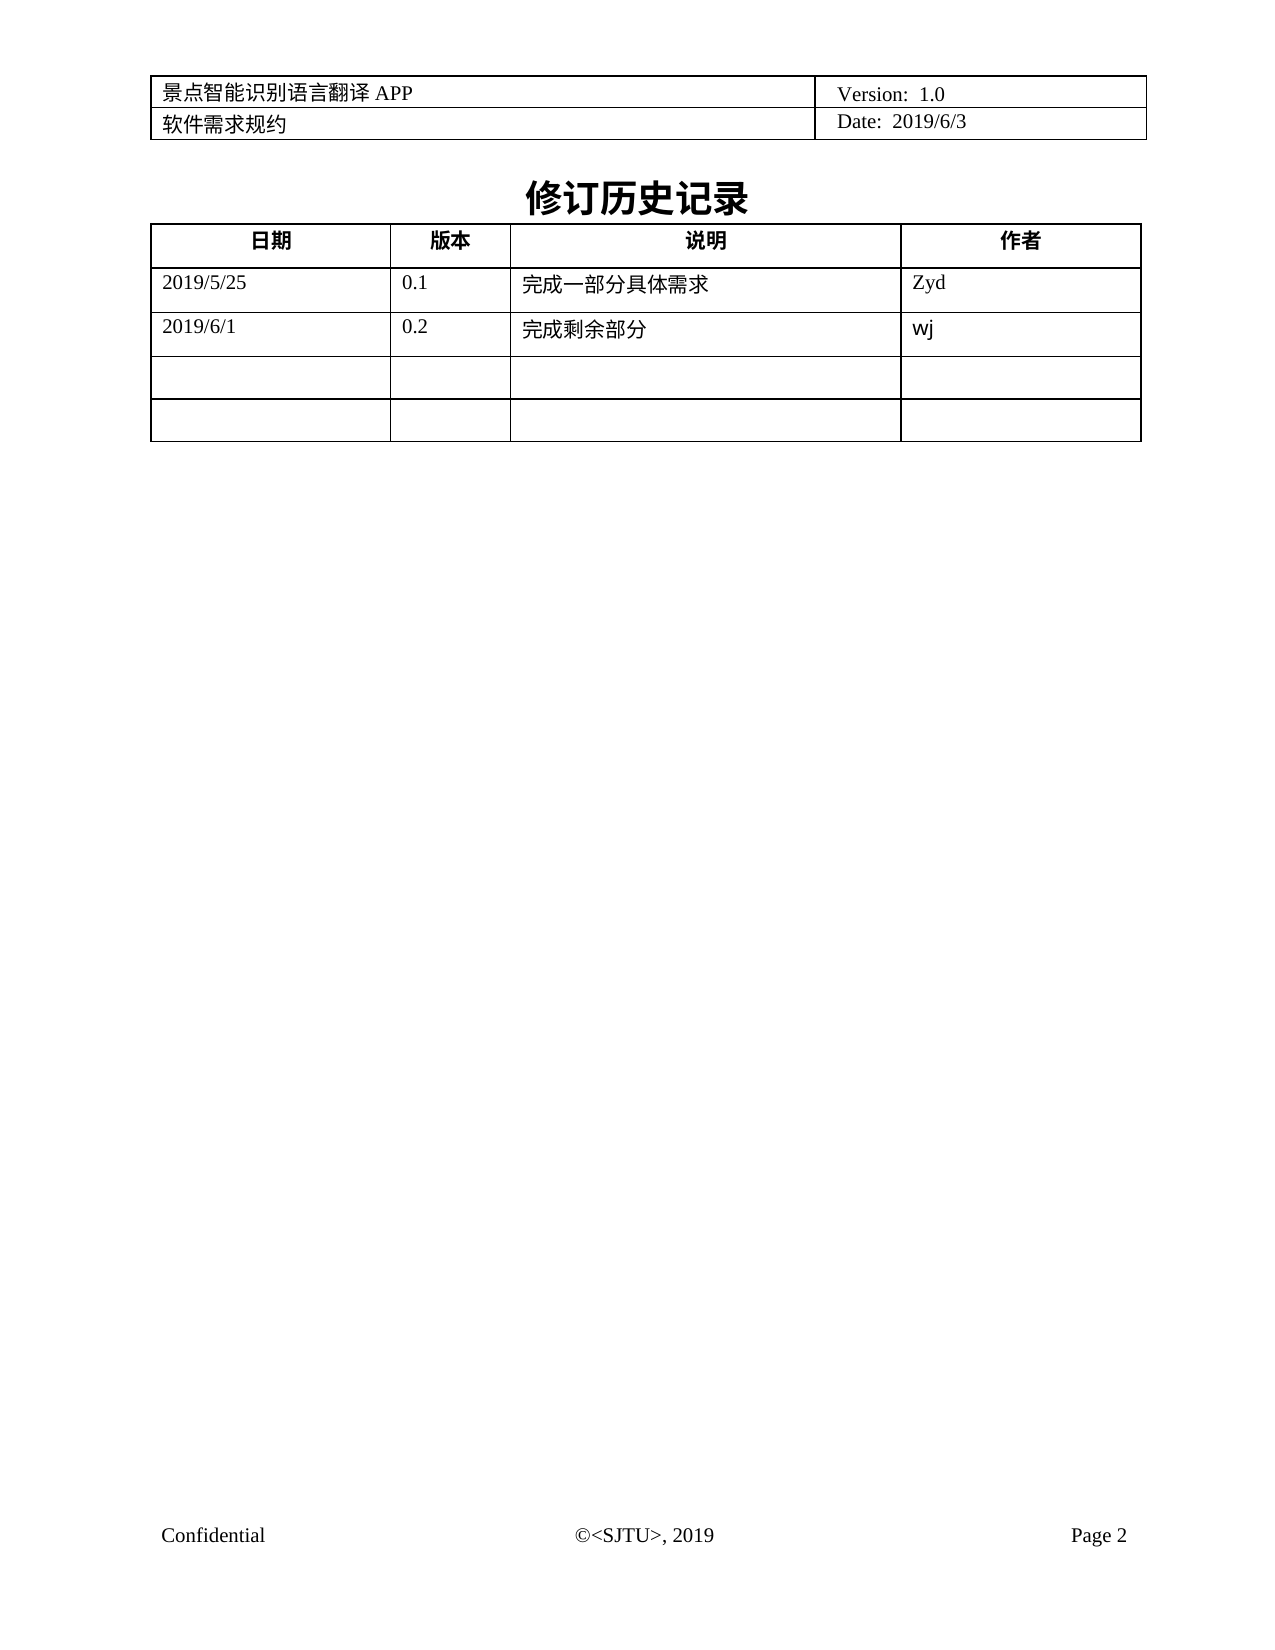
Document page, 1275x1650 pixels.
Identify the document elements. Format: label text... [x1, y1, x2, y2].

table_header 说明 [511, 225, 900, 267]
table_cell [391, 400, 510, 441]
table_cell 2019/5/25 [152, 269, 390, 311]
table_header 版本 [391, 225, 510, 267]
table_cell 完成一部分具体需求 [511, 269, 900, 311]
table_cell [902, 357, 1140, 398]
table_cell [511, 400, 900, 441]
table_cell Zyd [902, 269, 1140, 311]
table_cell 0.2 [391, 313, 510, 356]
table_cell 0.1 [391, 269, 510, 311]
table_cell [511, 357, 900, 398]
table_header 日期 [152, 225, 390, 267]
table_cell 完成剩余部分 [511, 313, 900, 356]
table_cell [902, 400, 1140, 441]
table_cell wj [902, 313, 1140, 356]
table_cell [391, 357, 510, 398]
table_cell [152, 400, 390, 441]
table_header 作者 [902, 225, 1140, 267]
table_cell [152, 357, 390, 398]
table_cell 2019/6/1 [152, 313, 390, 356]
title 修订历史记录 [150, 168, 1125, 223]
